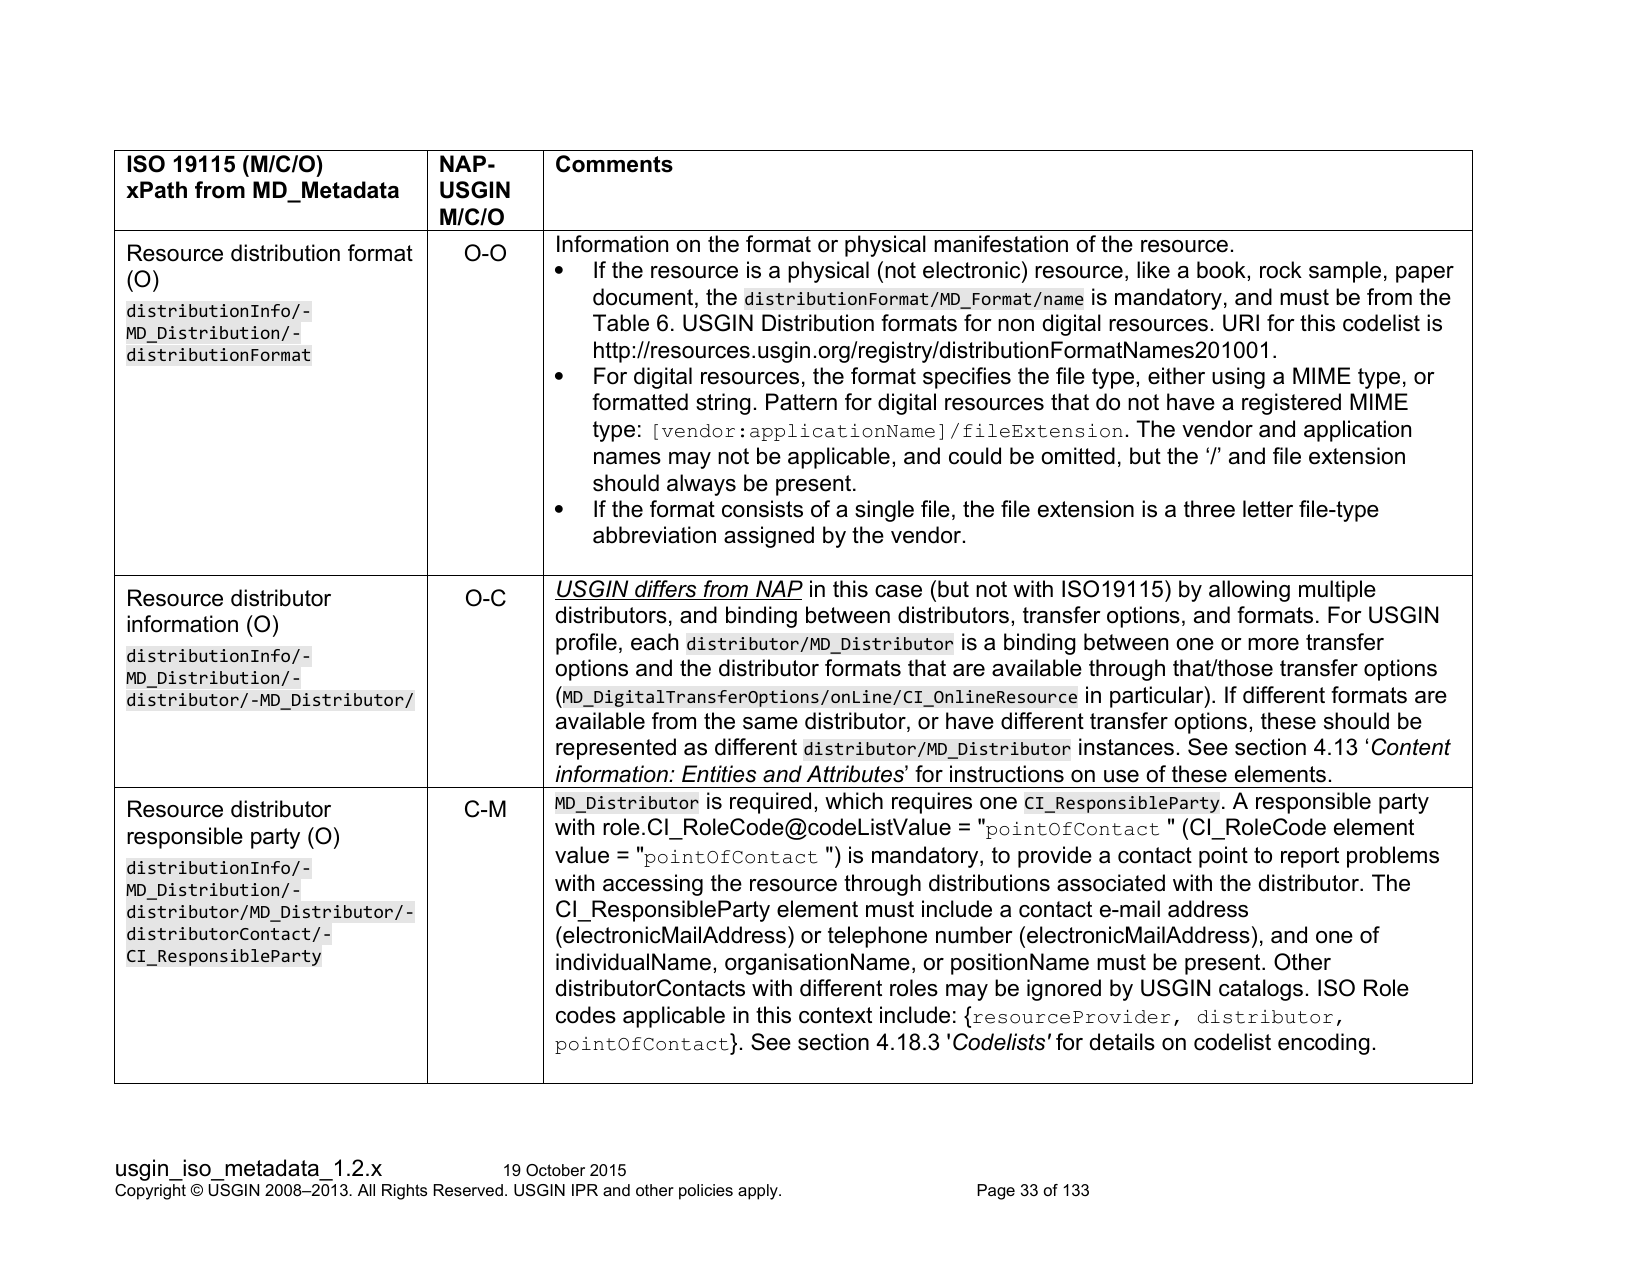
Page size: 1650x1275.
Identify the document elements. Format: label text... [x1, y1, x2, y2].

table_cell C-M [428, 788, 543, 1083]
table_cell Resource distributor responsible party (O) distributionInfo/-MD_Distribution/distributor/MD_Distributor/distributorContact/CI_ResponsibleParty [115, 788, 427, 1083]
table_header Comments [544, 151, 1472, 230]
table_cell USGIN differs from NAP in this case (but not with ISO19115) by allowing multiple distributors, and binding between distributors, transfer options, and formats. For USGIN profile, each distributor/MD_Distributor is a binding between one or more transfer options and the distributor formats that are available through that/those transfer options (MD_DigitalTransferOptions/onLine/CI_OnlineResource in particular). If different formats are available from the same distributor, or have different transfer options, these should be represented as different distributor/MD_Distributor instances. See section 4.13 ‘Use of MD_Distribution and MD_Distributor’ for instructions on use of these elements. [544, 576, 1472, 787]
table_header NAP-USGIN M/C/O [428, 151, 543, 230]
table_cell Resource distributor information (O) distributionInfo/-MD_Distribution/distributor/-MD_Distributor/ [115, 576, 427, 787]
table_cell O-O [428, 231, 543, 575]
table_cell Information on the format or physical manifestation of the resource. If the resource is a physical (not electronic) resource, like a book, rock sample, paper document, the distributionFormat/MD_Format/name is mandatory, and must be from the Table 6. USGIN Distribution formats for non digital resources. URI for this codelist is http://resources.usgin.org/registry/distributionFormatNames201001. For digital resources, the format specifies the file type, either using a MIME type, or formatted string. Pattern for digital resources that do not have a registered MIME type: [vendor:applicationName]/fileExtension. The vendor and application names may not be applicable, and could be omitted, but the ‘/’ and file extension should always be present. If the format consists of a single file, the file extension is a three letter file-type abbreviation assigned by the vendor. [544, 231, 1472, 575]
table_cell O-C [428, 576, 543, 787]
table_cell Resource distribution format (O) distributionInfo/-MD_Distribution/distributionFormat [115, 231, 427, 575]
table_cell MD_Distributor is required, which requires one CI_ResponsibleParty. A responsible party with role.CI_RoleCode@codeListValue = "pointOfContact " (CI_RoleCode element value = "pointOfContact ") is mandatory, to provide a contact point to report problems with accessing the resource through distributions associated with the distributor. The CI_ResponsibleParty element must include a contact e-mail address (electronicMailAddress) or telephone number (electronicMailAddress), and one of individualName, organisationName, or positionName must be present. Other distributorContacts with different roles may be ignored by USGIN catalogs. ISO Role codes applicable in this context include: {resourceProvider, distributor, pointOfContact}. See section 4.17.3 'Codelists' for details on codelist encoding. [544, 788, 1472, 1083]
table_header ISO 19115 (M/C/O) xPath from MD_Metadata [115, 151, 427, 230]
